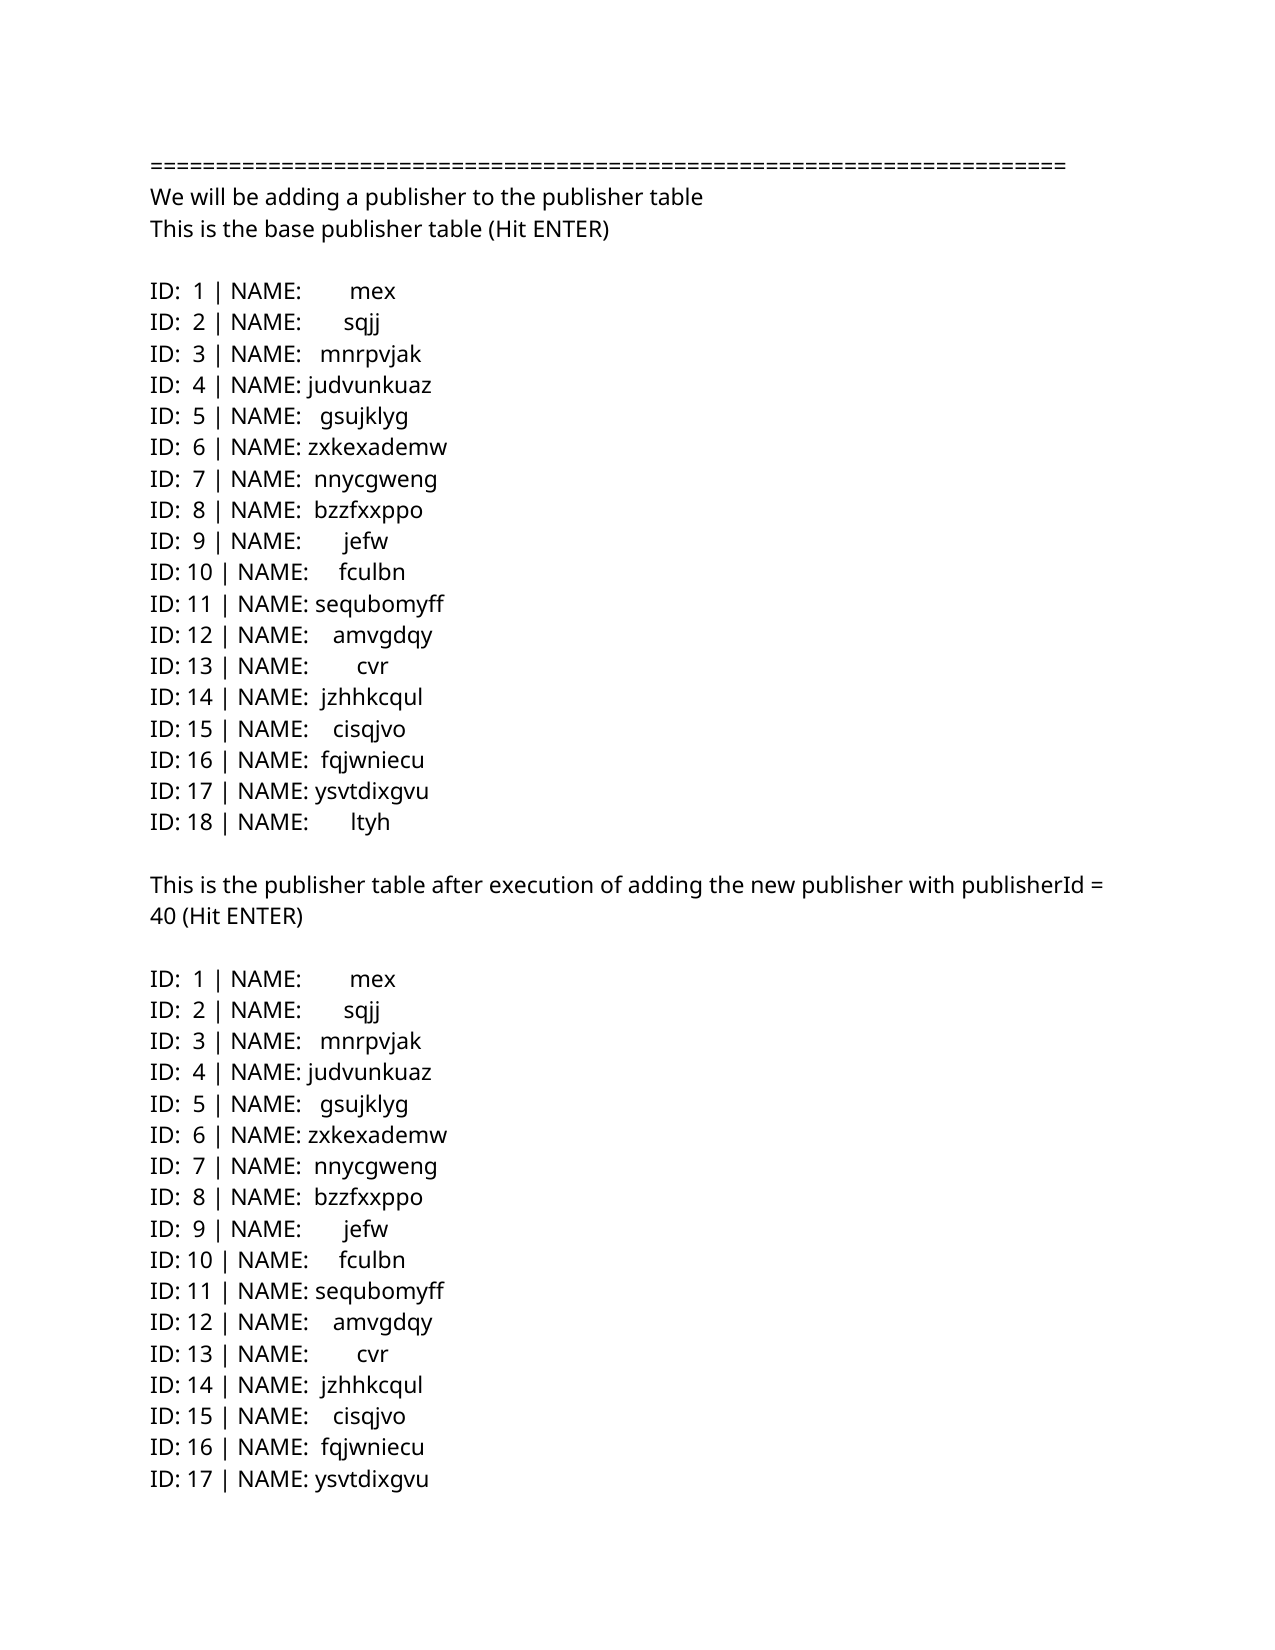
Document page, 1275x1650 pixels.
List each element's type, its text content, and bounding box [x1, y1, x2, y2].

text ID: 1 | NAME: mex [150, 962, 1125, 994]
text ID: 12 | NAME: amvgdqy [150, 619, 1125, 650]
text ID: 15 | NAME: cisqjvo [150, 1400, 1125, 1431]
text ID: 6 | NAME: zxkexademw [150, 1119, 1125, 1150]
text ID: 13 | NAME: cvr [150, 650, 1125, 681]
text ID: 14 | NAME: jzhhkcqul [150, 1369, 1125, 1400]
text ID: 2 | NAME: sqjj [150, 306, 1125, 337]
text ID: 13 | NAME: cvr [150, 1337, 1125, 1369]
text ID: 9 | NAME: jefw [150, 1212, 1125, 1244]
text ID: 18 | NAME: ltyh [150, 806, 1125, 837]
text ID: 16 | NAME: fqjwniecu [150, 1431, 1125, 1462]
text ID: 4 | NAME: judvunkuaz [150, 369, 1125, 400]
text ID: 4 | NAME: judvunkuaz [150, 1056, 1125, 1087]
text ID: 1 | NAME: mex [150, 275, 1125, 306]
text ID: 5 | NAME: gsujklyg [150, 400, 1125, 431]
text ID: 16 | NAME: fqjwniecu [150, 744, 1125, 775]
text ID: 11 | NAME: sequbomyff [150, 1275, 1125, 1306]
text ID: 7 | NAME: nnycgweng [150, 462, 1125, 494]
text ID: 8 | NAME: bzzfxxppo [150, 494, 1125, 525]
text ID: 6 | NAME: zxkexademw [150, 431, 1125, 462]
text This is the base publisher table (Hit ENTER) [150, 212, 1125, 244]
text ID: 17 | NAME: ysvtdixgvu [150, 775, 1125, 806]
text ID: 12 | NAME: amvgdqy [150, 1306, 1125, 1337]
text ID: 10 | NAME: fculbn [150, 1244, 1125, 1275]
text ID: 9 | NAME: jefw [150, 525, 1125, 556]
text ID: 10 | NAME: fculbn [150, 556, 1125, 587]
text ====================================================================== [150, 150, 1125, 181]
text ID: 3 | NAME: mnrpvjak [150, 1025, 1125, 1056]
text ID: 8 | NAME: bzzfxxppo [150, 1181, 1125, 1212]
text ID: 7 | NAME: nnycgweng [150, 1150, 1125, 1181]
text ID: 11 | NAME: sequbomyff [150, 587, 1125, 619]
text ID: 3 | NAME: mnrpvjak [150, 337, 1125, 369]
text We will be adding a publisher to the publisher table [150, 181, 1125, 212]
text ID: 14 | NAME: jzhhkcqul [150, 681, 1125, 712]
text ID: 17 | NAME: ysvtdixgvu [150, 1462, 1125, 1494]
text ID: 5 | NAME: gsujklyg [150, 1087, 1125, 1119]
text ID: 15 | NAME: cisqjvo [150, 712, 1125, 744]
text ID: 2 | NAME: sqjj [150, 994, 1125, 1025]
text This is the publisher table after execution of adding the new publisher with publisherId = 40 (Hit ENTER) [150, 869, 1125, 931]
